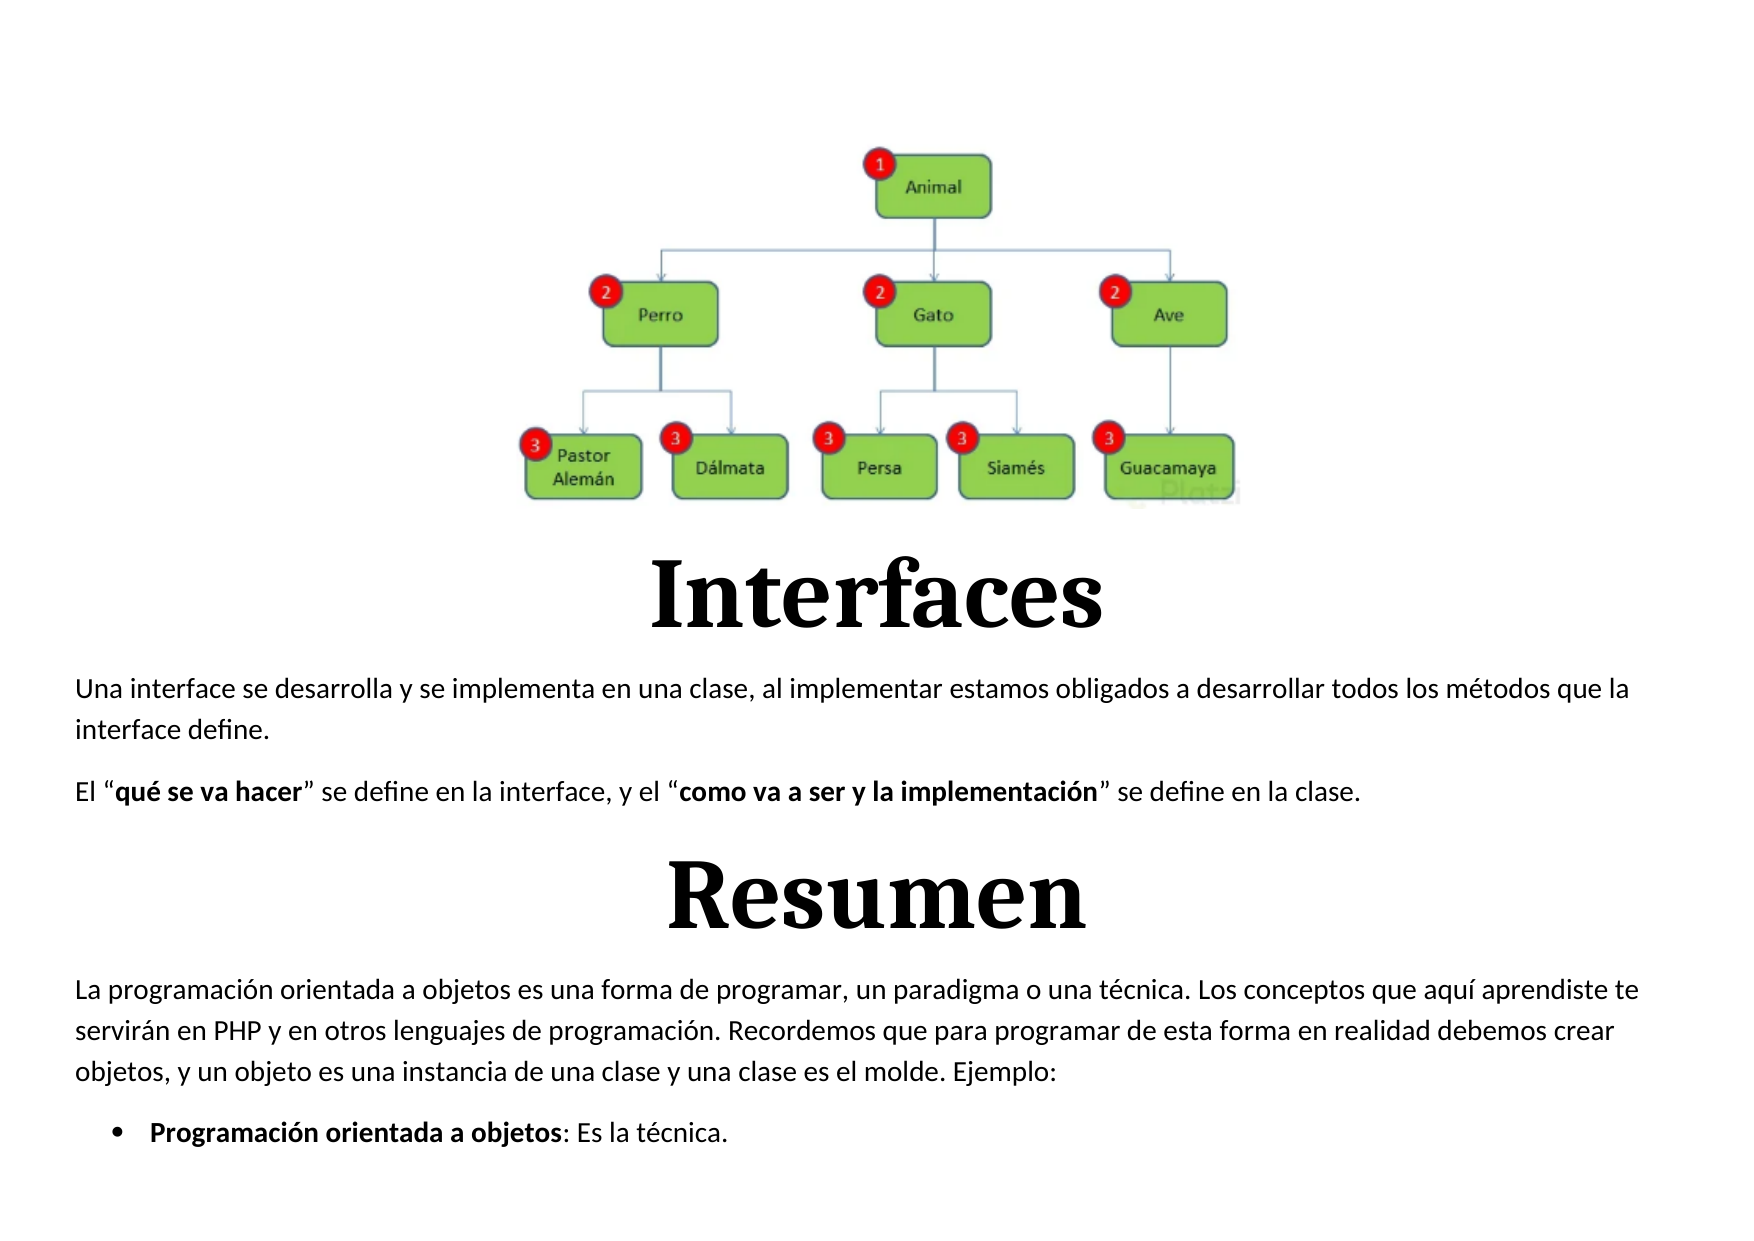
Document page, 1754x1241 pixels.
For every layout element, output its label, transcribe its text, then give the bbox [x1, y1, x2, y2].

text Una interface se desarrolla y se implementa en una clase, al implementar estamos obligados a desarrollar todos los métodos que la interface define. [75, 670, 1679, 747]
text La programación orientada a objetos es una forma de programar, un paradigma o una técnica. Los conceptos que aquí aprendiste te servirán en PHP y en otros lenguajes de programación. Recordemos que para programar de esta forma en realidad debemos crear objetos, y un objeto es una instancia de una clase y una clase es el molde. Ejemplo: [75, 971, 1679, 1088]
list Programación orientada a objetos: Es la técnica. [112, 1114, 1679, 1150]
text El “qué se va hacer” se define en la interface, y el “como va a ser y la implementación” se define en la clase. [75, 773, 1679, 808]
subtitle Resumen [75, 839, 1679, 954]
subtitle Interfaces [75, 538, 1679, 653]
picture [509, 136, 1245, 509]
